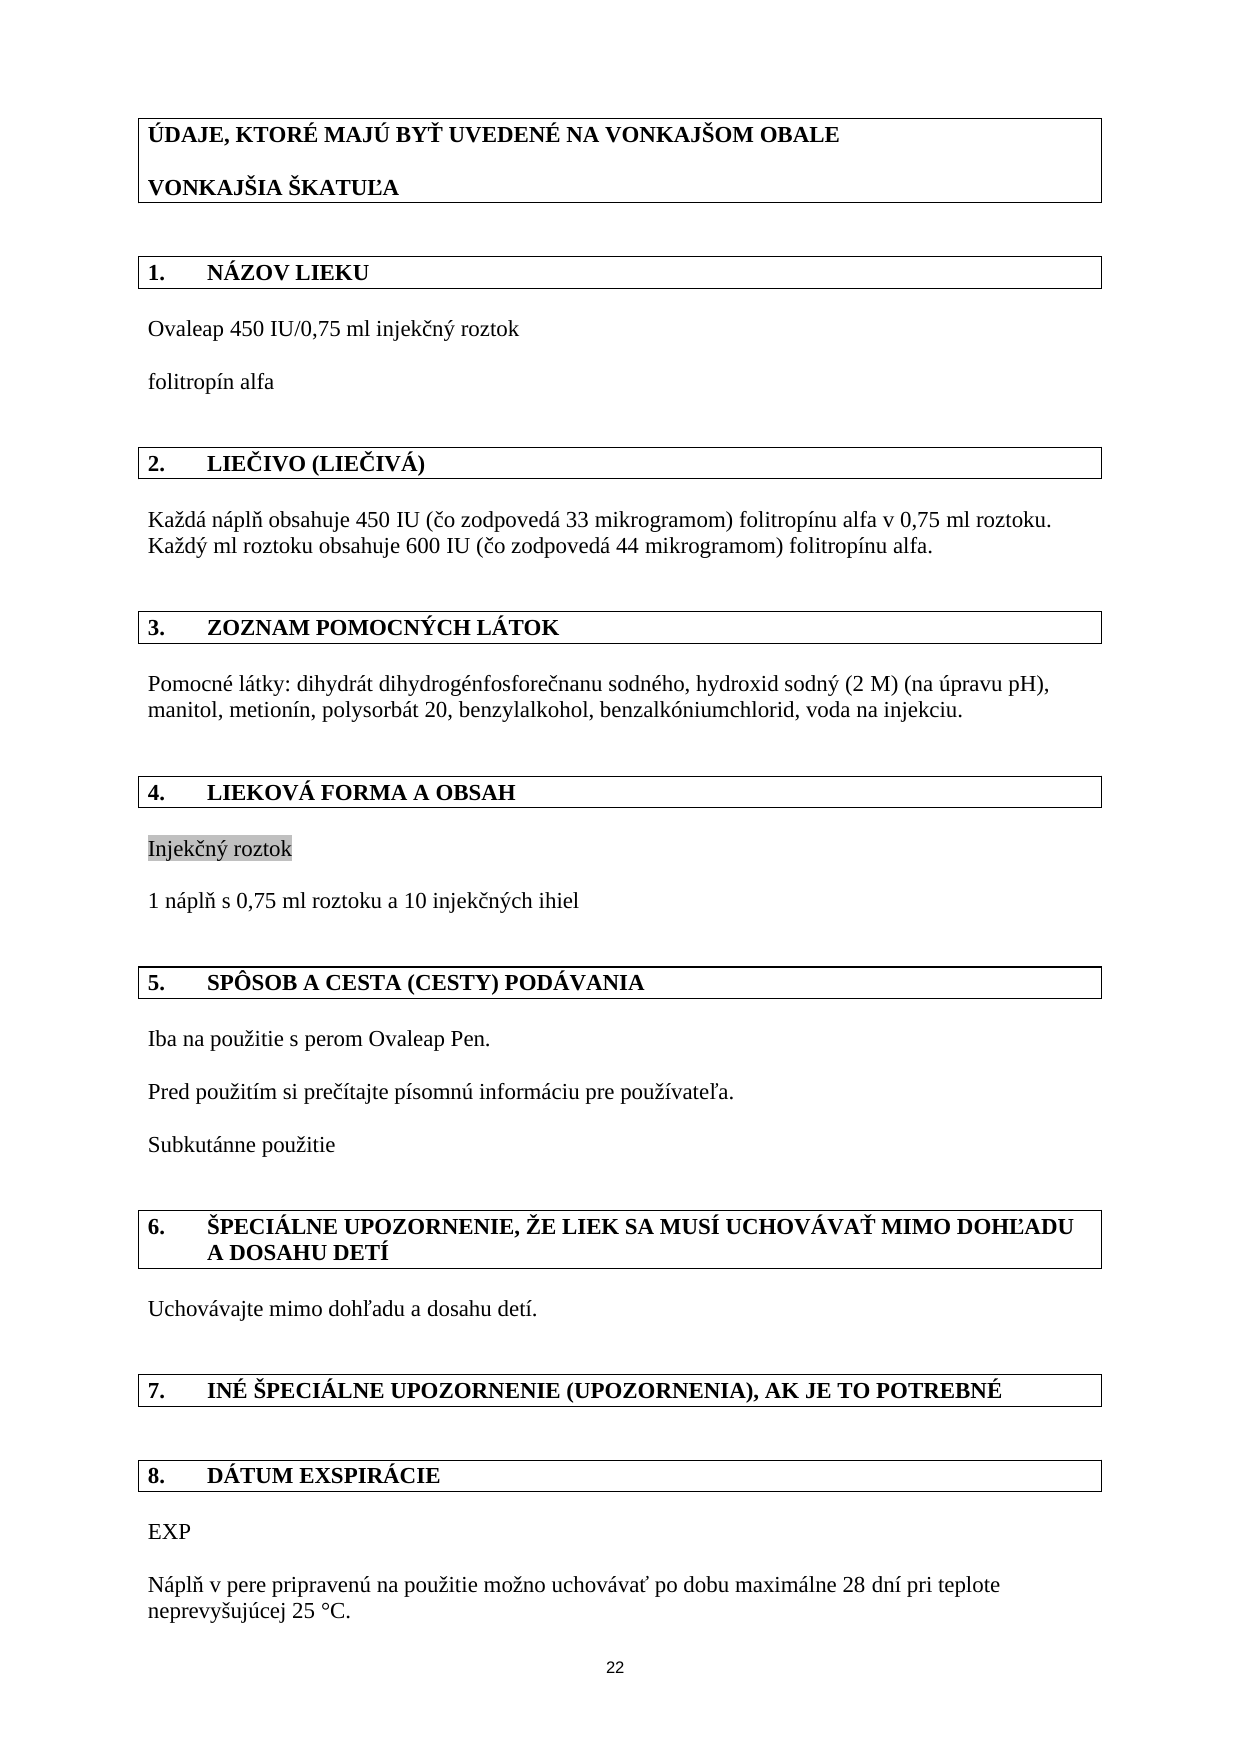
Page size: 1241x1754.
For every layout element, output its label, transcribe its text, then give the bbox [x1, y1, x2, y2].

text Pred použitím si prečítajte písomnú informáciu pre používateľa. [148, 1078, 1092, 1104]
text 2. LIEČIVO (LIEČIVÁ) [139, 448, 1101, 478]
text Každá náplň obsahuje 450 IU (čo zodpovedá 33 mikrogramom) folitropínu alfa v 0,75 ml roztoku. Každý ml roztoku obsahuje 600 IU (čo zodpovedá 44 mikrogramom) folitropínu alfa. [148, 506, 1092, 558]
text Iba na použitie s perom Ovaleap Pen. [148, 1025, 1092, 1052]
text 8. DÁTUM EXSPIRÁCIE [139, 1461, 1101, 1491]
text Subkutánne použitie [148, 1131, 1092, 1157]
text Injekčný roztok [148, 834, 1092, 861]
text 7. INÉ ŠPECIÁLNE UPOZORNENIE (UPOZORNENIA), AK JE TO POTREBNÉ [139, 1375, 1101, 1406]
text Uchovávajte mimo dohľadu a dosahu detí. [148, 1295, 1092, 1321]
text Náplň v pere pripravenú na použitie možno uchovávať po dobu maximálne 28 dní pri teplote neprevyšujúcej 25 °C. [148, 1571, 1092, 1624]
text folitropín alfa [148, 368, 1092, 394]
text VONKAJŠIA ŠKATUĽA [139, 171, 1101, 202]
text 6. ŠPECIÁLNE UPOZORNENIE, ŽE LIEK SA MUSÍ UCHOVÁVAŤ MIMO DOHĽADU A DOSAHU DETÍ [139, 1211, 1101, 1268]
text Ovaleap 450 IU/0,75 ml injekčný roztok [148, 315, 1092, 341]
text ÚDAJE, KTORÉ MAJÚ BYŤ UVEDENÉ NA VONKAJŠOM OBALE [139, 119, 1101, 148]
text 1 náplň s 0,75 ml roztoku a 10 injekčných ihiel [148, 887, 1092, 914]
text 4. LIEKOVÁ FORMA A OBSAH [139, 777, 1101, 807]
text Pomocné látky: dihydrát dihydrogénfosforečnanu sodného, hydroxid sodný (2 M) (na úpravu pH), manitol, metionín, polysorbát 20, benzylalkohol, benzalkóniumchlorid, voda na injekciu. [148, 670, 1092, 723]
text 3. ZOZNAM POMOCNÝCH LÁTOK [139, 612, 1101, 643]
text 5. SPÔSOB A CESTA (CESTY) PODÁVANIA [139, 968, 1101, 998]
text 1. NÁZOV LIEKU [139, 257, 1101, 288]
text EXP [148, 1518, 1092, 1545]
